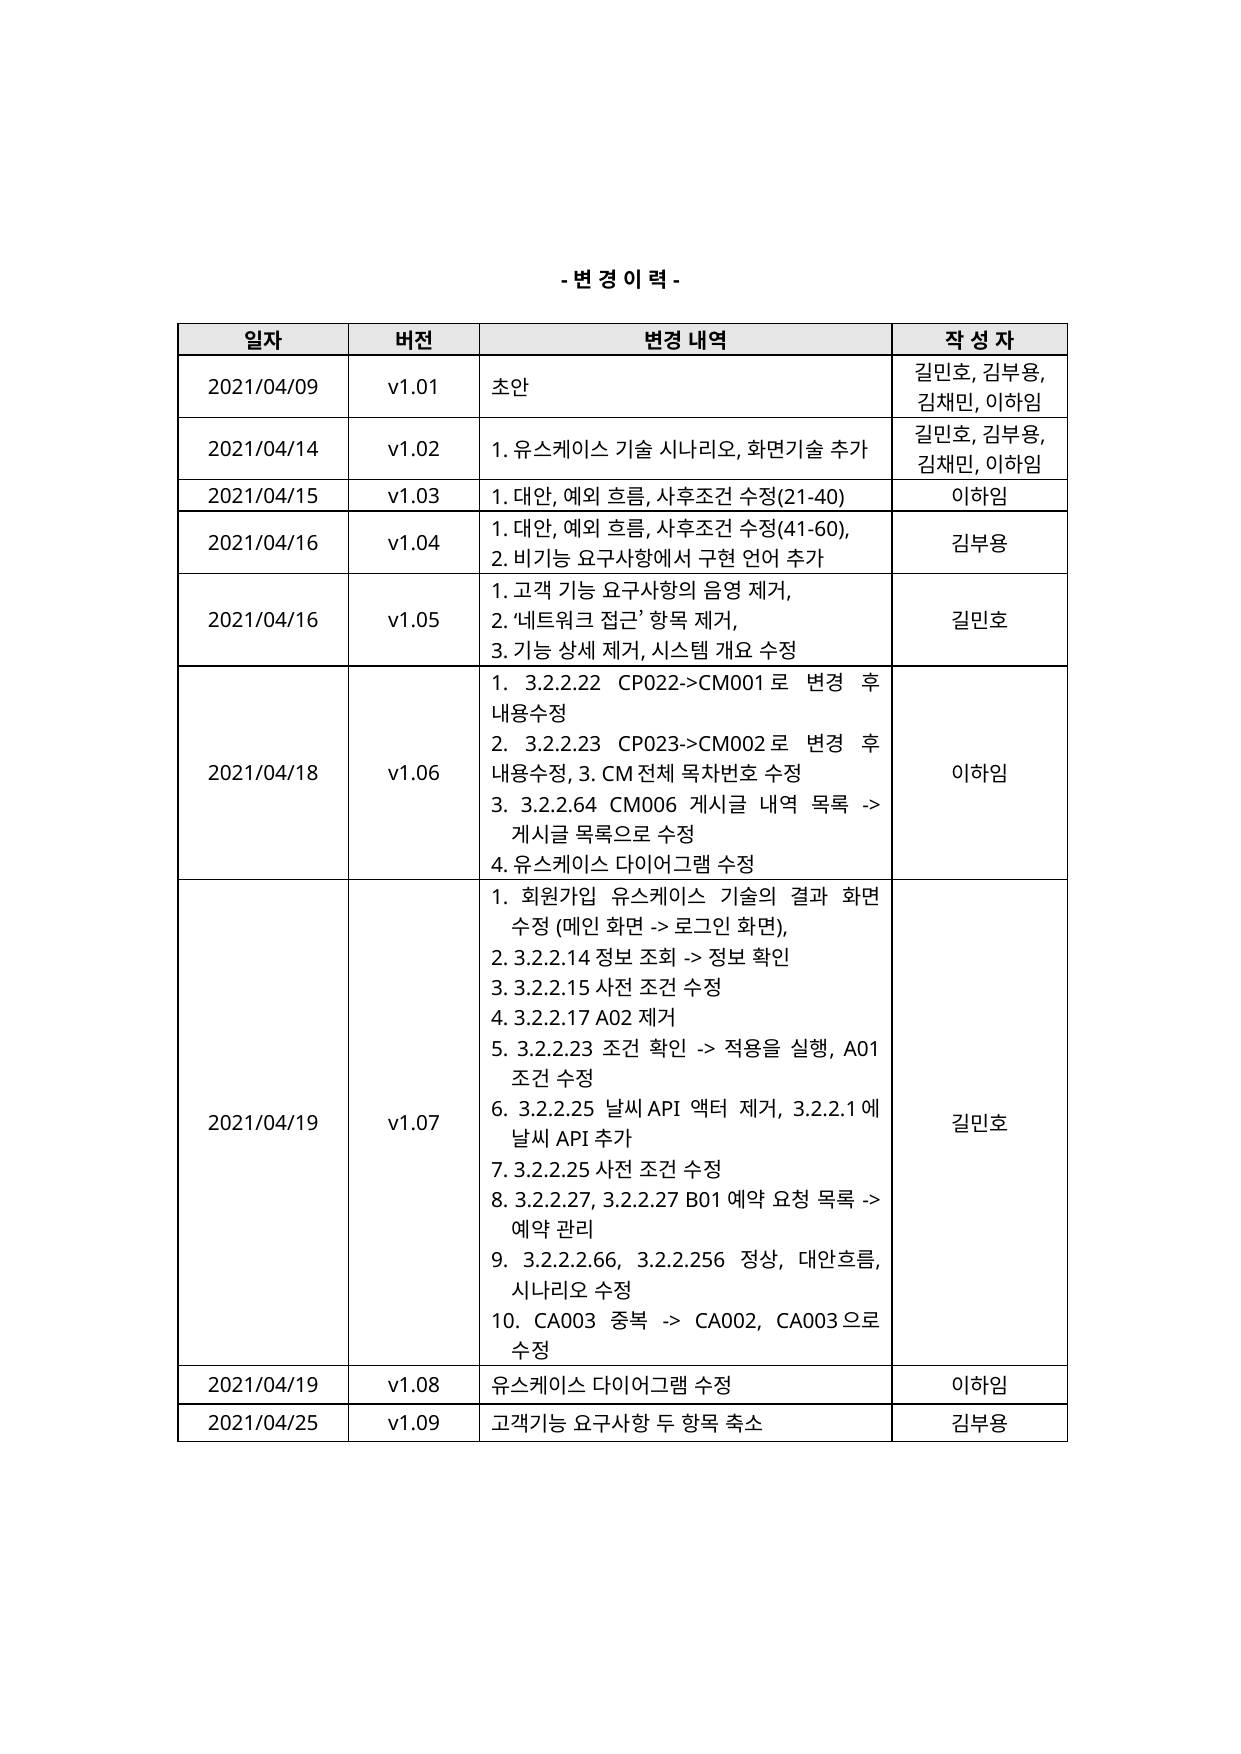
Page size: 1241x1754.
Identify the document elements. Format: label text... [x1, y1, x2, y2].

table_cell 길민호 [893, 574, 1067, 665]
table_cell 고객기능 요구사항 두 항목 축소 [480, 1405, 891, 1441]
table_cell v1.03 [349, 480, 479, 510]
table_cell v1.04 [349, 512, 479, 573]
table_cell 길민호 [893, 880, 1067, 1365]
table_cell 2021/04/16 [179, 512, 348, 573]
table_cell 2021/04/09 [179, 356, 348, 416]
table_cell v1.07 [349, 880, 479, 1365]
table_cell 이하임 [893, 480, 1067, 510]
table_cell 초안 [480, 356, 891, 416]
table_cell 길민호, 김부용, 김채민, 이하임 [893, 356, 1067, 416]
table_header 일자 [179, 324, 348, 354]
table_cell v1.08 [349, 1366, 479, 1403]
table_cell 이하임 [893, 1366, 1067, 1403]
table_cell 2021/04/18 [179, 667, 348, 879]
table_cell 김부용 [893, 512, 1067, 573]
table_cell 김부용 [893, 1405, 1067, 1441]
text - 변 경 이 력 - [177, 264, 1063, 294]
table_cell 2021/04/19 [179, 1366, 348, 1403]
table_header 변경 내역 [480, 324, 891, 354]
table_cell 1. 회원가입 유스케이스 기술의 결과 화면 수정 (메인 화면 -> 로그인 화면), 2. 3.2.2.14 정보 조회 -> 정보 확인 3. 3.2.2.15 사전 조건 수정 4. 3.2.2.17 A02 제거 5. 3.2.2.23 조건 확인 -> 적용을 실행, A01 조건 수정 6. 3.2.2.25 날씨API 액터 제거, 3.2.2.1에 날씨 API 추가 7. 3.2.2.25 사전 조건 수정 8. 3.2.2.27, 3.2.2.27 B01예약 요청 목록 -> 예약 관리 9. 3.2.2.2.66, 3.2.2.256 정상, 대안흐름,시나리오 수정 10. CA003 중복 -> CA002, CA003으로 수정 [480, 880, 891, 1365]
table_cell 1. 고객 기능 요구사항의 음영 제거, 2. ‘네트워크 접근’ 항목 제거, 3. 기능 상세 제거, 시스템 개요 수정 [480, 574, 891, 665]
table_cell v1.09 [349, 1405, 479, 1441]
table_cell 2021/04/16 [179, 574, 348, 665]
table_cell 2021/04/15 [179, 480, 348, 510]
table_cell 1. 유스케이스 기술 시나리오, 화면기술 추가 [480, 418, 891, 478]
table_header 버전 [349, 324, 479, 354]
table_cell 2021/04/25 [179, 1405, 348, 1441]
table_cell v1.01 [349, 356, 479, 416]
table_cell 1. 대안, 예외 흐름, 사후조건 수정(41-60), 2. 비기능 요구사항에서 구현 언어 추가 [480, 512, 891, 573]
table_cell 이하임 [893, 667, 1067, 879]
table_cell 1. 대안, 예외 흐름, 사후조건 수정(21-40) [480, 480, 891, 510]
table_cell 길민호, 김부용, 김채민, 이하임 [893, 418, 1067, 478]
table_cell 2021/04/14 [179, 418, 348, 478]
table_header 작 성 자 [893, 324, 1067, 354]
table_cell v1.06 [349, 667, 479, 879]
table_cell v1.02 [349, 418, 479, 478]
table_cell 2021/04/19 [179, 880, 348, 1365]
table_cell v1.05 [349, 574, 479, 665]
table_cell 유스케이스 다이어그램 수정 [480, 1366, 891, 1403]
table_cell 1. 3.2.2.22 CP022->CM001로 변경 후 내용수정 2. 3.2.2.23 CP023->CM002로 변경 후 내용수정, 3. CM전체 목차번호 수정 3. 3.2.2.64 CM006 게시글 내역 목록 -> 게시글 목록으로 수정 4. 유스케이스 다이어그램 수정 [480, 667, 891, 879]
